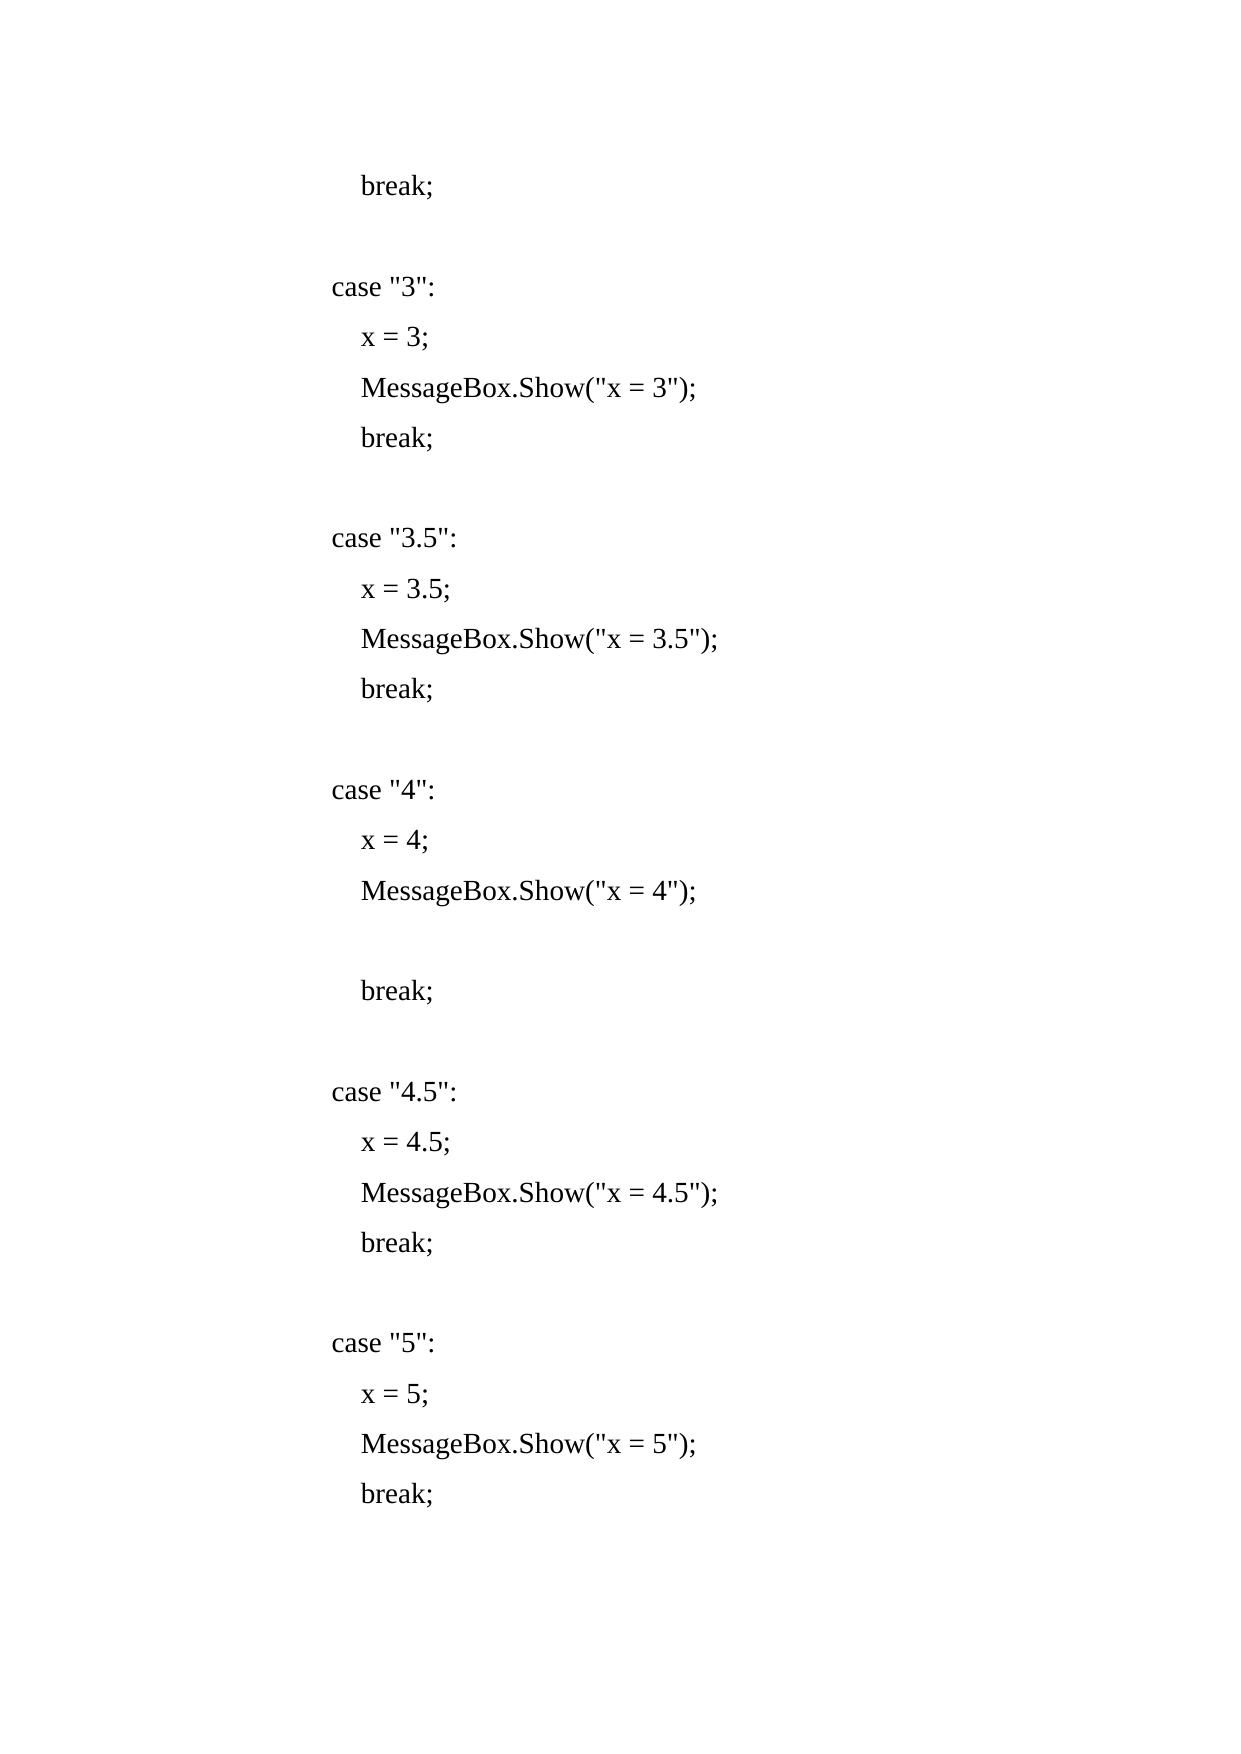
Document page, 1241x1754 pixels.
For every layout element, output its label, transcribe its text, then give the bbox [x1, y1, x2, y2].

text break; [215, 168, 1152, 202]
text x = 4; [215, 822, 1152, 856]
text break; [215, 672, 1152, 705]
text case "4": [215, 772, 1152, 806]
text case "5": [215, 1326, 1152, 1359]
text case "3": [215, 269, 1152, 303]
text break; [215, 973, 1152, 1007]
text break; [215, 1477, 1152, 1510]
text x = 4.5; [215, 1124, 1152, 1158]
text break; [215, 1225, 1152, 1258]
text case "4.5": [215, 1074, 1152, 1108]
text MessageBox.Show("x = 3"); [215, 370, 1152, 403]
text case "3.5": [215, 521, 1152, 554]
text x = 3; [215, 319, 1152, 353]
text x = 5; [215, 1376, 1152, 1409]
text MessageBox.Show("x = 5"); [215, 1426, 1152, 1460]
text MessageBox.Show("x = 4.5"); [215, 1175, 1152, 1208]
text MessageBox.Show("x = 4"); [215, 873, 1152, 906]
text x = 3.5; [215, 571, 1152, 604]
text break; [215, 420, 1152, 453]
text MessageBox.Show("x = 3.5"); [215, 621, 1152, 655]
